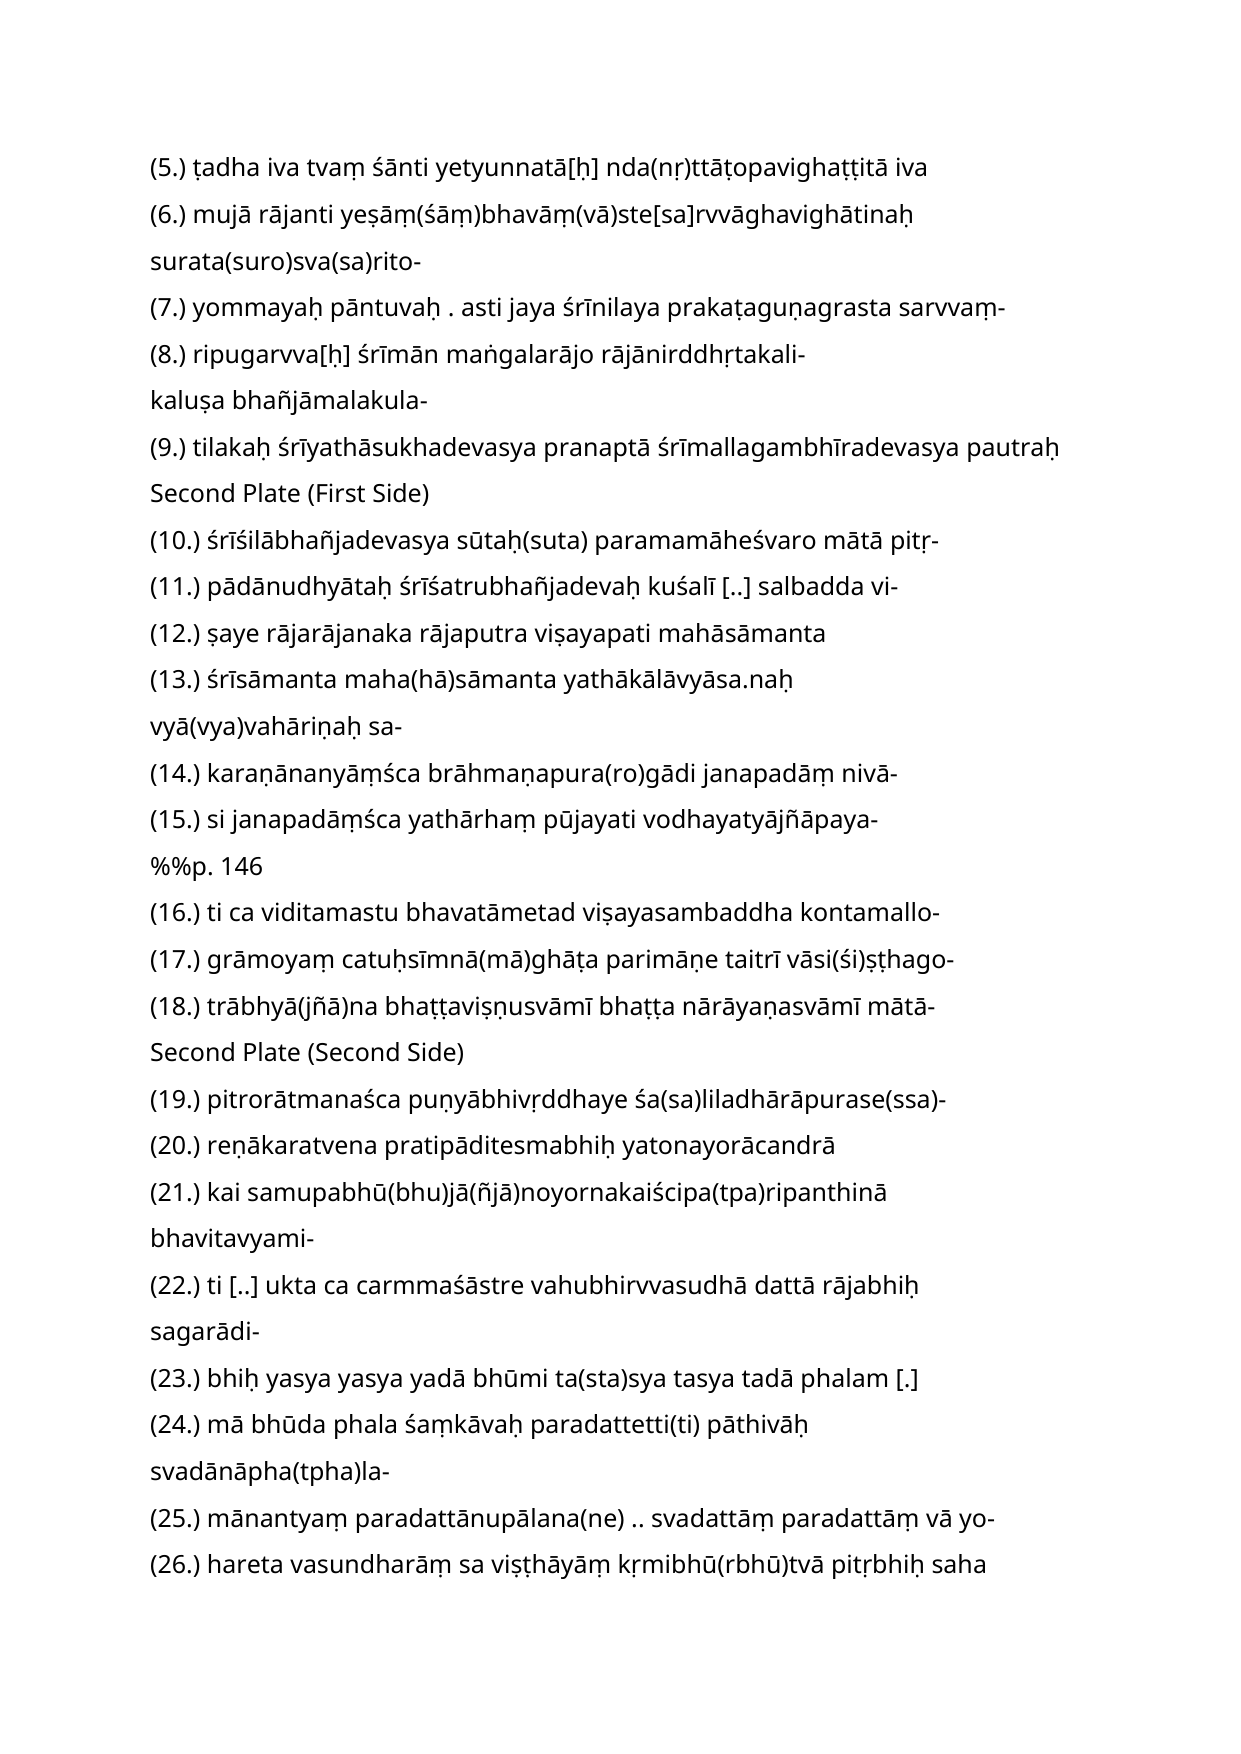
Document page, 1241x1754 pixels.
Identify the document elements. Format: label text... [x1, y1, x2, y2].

text Second Plate (First Side) [150, 476, 1090, 510]
text (14.) karaṇānanyāṃśca brāhmaṇapura(ro)gādi janapadāṃ nivā- [150, 755, 1090, 789]
text (12.) ṣaye rājarājanaka rājaputra viṣayapati mahāsāmanta [150, 616, 1090, 650]
text (17.) grāmoyaṃ catuḥsīmnā(mā)ghāṭa parimāṇe taitrī vāsi(śi)ṣṭhago- [150, 942, 1090, 976]
text (23.) bhiḥ yasya yasya yadā bhūmi ta(sta)sya tasya tadā phalam [.] [150, 1361, 1090, 1395]
text (26.) hareta vasundharāṃ sa viṣṭhāyāṃ kṛmibhū(rbhū)tvā pitṛbhiḥ saha [150, 1547, 1090, 1581]
text (10.) śrīśilābhañjadevasya sūtaḥ(suta) paramamāheśvaro mātā pitṛ- [150, 522, 1090, 557]
text (15.) si janapadāṃśca yathārhaṃ pūjayati vodhayatyājñāpaya- [150, 802, 1090, 836]
text (9.) tilakaḥ śrīyathāsukhadevasya pranaptā śrīmallagambhīradevasya pautraḥ [150, 429, 1090, 463]
text (21.) kai samupabhū(bhu)jā(ñjā)noyornakaiścipa(tpa)ripanthinā [150, 1174, 1090, 1208]
text (20.) reṇākaratvena pratipāditesmabhiḥ yatonayorācandrā [150, 1128, 1090, 1162]
text (16.) ti ca viditamastu bhavatāmetad viṣayasambaddha kontamallo- [150, 895, 1090, 929]
text (6.) mujā rājanti yeṣāṃ(śāṃ)bhavāṃ(vā)ste[sa]rvvāghavighātinaḥ [150, 197, 1090, 231]
text (13.) śrīsāmanta maha(hā)sāmanta yathākālāvyāsa.naḥ [150, 662, 1090, 696]
text (5.) ṭadha iva tvaṃ śānti yetyunnatā[ḥ] nda(nṛ)ttāṭopavighaṭṭitā iva [150, 150, 1090, 184]
text (11.) pādānudhyātaḥ śrīśatrubhañjadevaḥ kuśalī [..] salbadda vi- [150, 569, 1090, 603]
text surata(suro)sva(sa)rito- [150, 243, 1090, 277]
text (19.) pitrorātmanaśca puṇyābhivṛddhaye śa(sa)liladhārāpurase(ssa)- [150, 1081, 1090, 1115]
text Second Plate (Second Side) [150, 1035, 1090, 1069]
text kaluṣa bhañjāmalakula- [150, 383, 1090, 417]
text (24.) mā bhūda phala śaṃkāvaḥ paradattetti(ti) pāthivāḥ [150, 1407, 1090, 1441]
text bhavitavyami- [150, 1221, 1090, 1255]
text (22.) ti [..] ukta ca carmmaśāstre vahubhirvvasudhā dattā rājabhiḥ [150, 1267, 1090, 1302]
text (8.) ripugarvva[ḥ] śrīmān maṅgalarājo rājānirddhṛtakali- [150, 336, 1090, 370]
text vyā(vya)vahāriṇaḥ sa- [150, 709, 1090, 743]
text sagarādi- [150, 1314, 1090, 1348]
text (18.) trābhyā(jñā)na bhaṭṭaviṣṇusvāmī bhaṭṭa nārāyaṇasvāmī mātā- [150, 988, 1090, 1022]
text %%p. 146 [150, 848, 1090, 882]
text (25.) mānantyaṃ paradattānupālana(ne) .. svadattāṃ paradattāṃ vā yo- [150, 1500, 1090, 1534]
text svadānāpha(tpha)la- [150, 1454, 1090, 1488]
text (7.) yommayaḥ pāntuvaḥ . asti jaya śrīnilaya prakaṭaguṇagrasta sarvvaṃ- [150, 290, 1090, 324]
